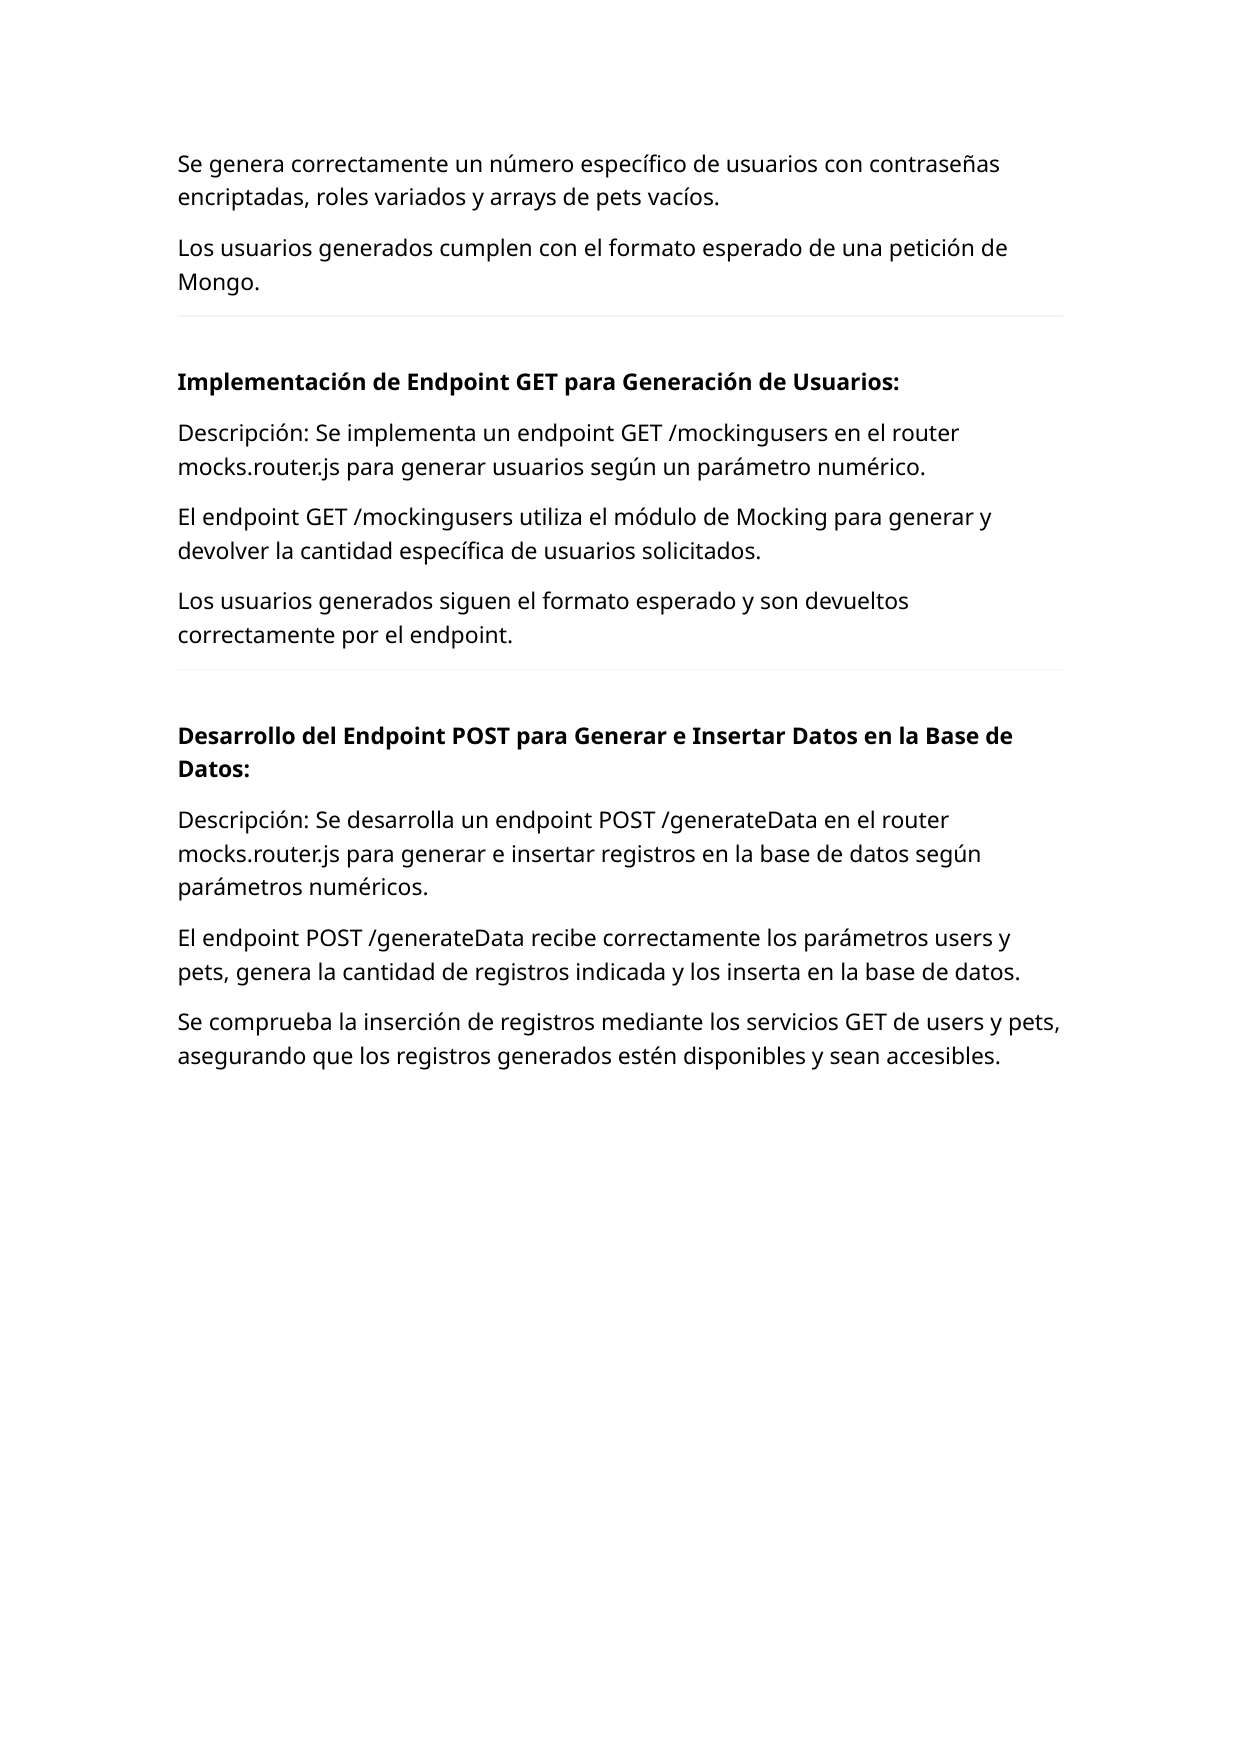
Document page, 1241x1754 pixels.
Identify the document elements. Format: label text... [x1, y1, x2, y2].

text Se genera correctamente un número específico de usuarios con contraseñas encriptadas, roles variados y arrays de pets vacíos. [177, 148, 1063, 213]
text El endpoint GET /mockingusers utiliza el módulo de Mocking para generar y devolver la cantidad específica de usuarios solicitados. [177, 501, 1063, 566]
text Implementación de Endpoint GET para Generación de Usuarios: [177, 366, 1063, 398]
text Descripción: Se desarrolla un endpoint POST /generateData en el router mocks.router.js para generar e insertar registros en la base de datos según parámetros numéricos. [177, 804, 1063, 903]
text Los usuarios generados siguen el formato esperado y son devueltos correctamente por el endpoint. [177, 585, 1063, 650]
text Se comprueba la inserción de registros mediante los servicios GET de users y pets, asegurando que los registros generados estén disponibles y sean accesibles. [177, 1006, 1063, 1071]
text Descripción: Se implementa un endpoint GET /mockingusers en el router mocks.router.js para generar usuarios según un parámetro numérico. [177, 417, 1063, 482]
text Los usuarios generados cumplen con el formato esperado de una petición de Mongo. [177, 232, 1063, 297]
text El endpoint POST /generateData recibe correctamente los parámetros users y pets, genera la cantidad de registros indicada y los inserta en la base de datos. [177, 922, 1063, 987]
text Desarrollo del Endpoint POST para Generar e Insertar Datos en la Base de Datos: [177, 720, 1063, 785]
